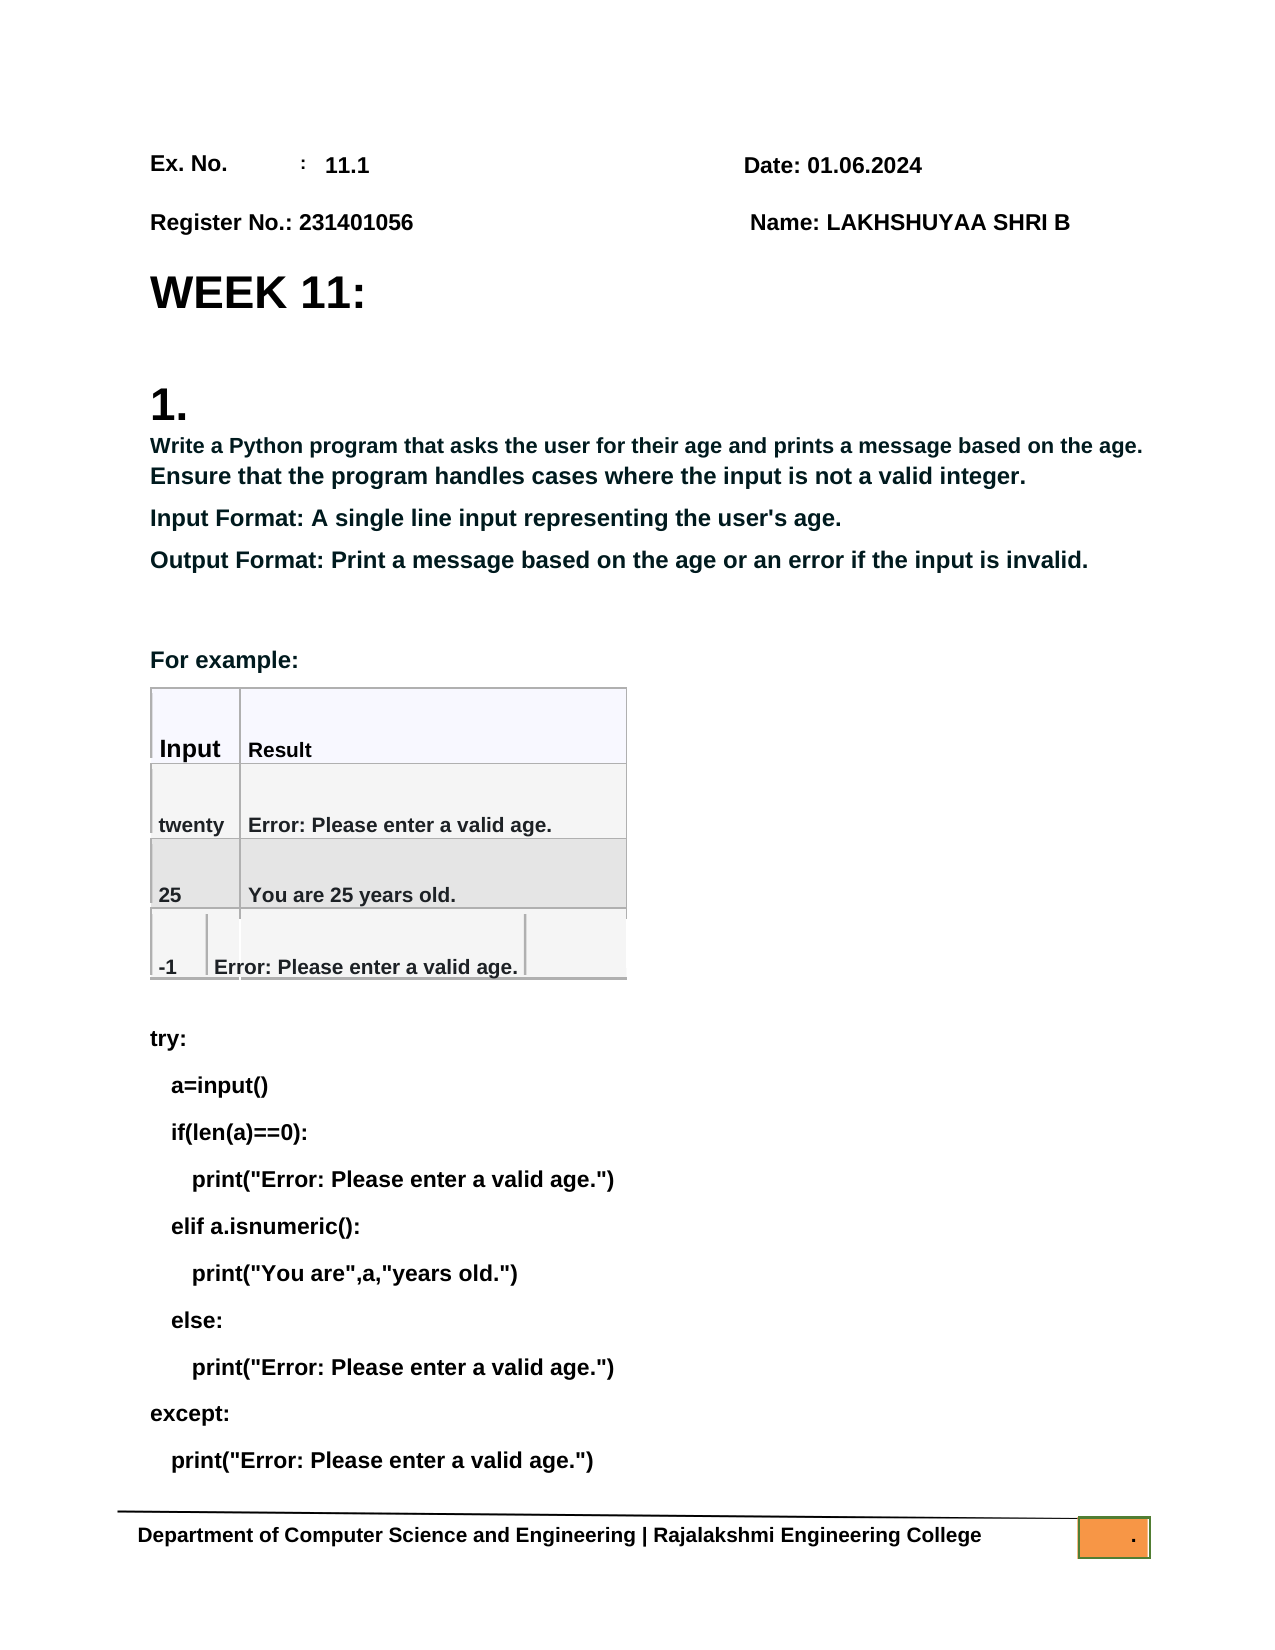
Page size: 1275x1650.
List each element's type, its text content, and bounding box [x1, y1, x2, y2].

picture [150, 907, 627, 975]
table_cell [138, 1547, 1078, 1557]
text 11.1 [325, 152, 668, 178]
text Output Format: Print a message based on the age or an error if the input is invalid. [150, 546, 1148, 573]
text 1. [150, 377, 1148, 430]
picture [117, 1510, 1141, 1519]
text print("Error: Please enter a valid age.") [192, 1353, 1148, 1380]
text except: [150, 1400, 1148, 1427]
picture [150, 763, 627, 833]
table_header Department of Computer Science and Engineering | Rajalakshmi Engineering College [138, 1516, 1078, 1547]
table_header . [1080, 1519, 1149, 1547]
text For example: [150, 646, 1148, 673]
text Input Format: A single line input representing the user's age. [150, 504, 1148, 532]
text Register No.: 231401056 [150, 209, 675, 235]
text elif a.isnumeric(): [171, 1213, 1148, 1239]
table_cell [1080, 1547, 1149, 1557]
text if(len(a)==0): [171, 1119, 1148, 1146]
text print("Error: Please enter a valid age.") [192, 1166, 1148, 1192]
text Ex. No. [150, 150, 233, 177]
text print("You are",a,"years old.") [192, 1260, 1148, 1286]
picture [150, 837, 627, 903]
text Write a Python program that asks the user for their age and prints a message based on the age. [150, 433, 1148, 458]
text Name: LAKHSHUYAA SHRI B [750, 209, 1148, 235]
text WEEK 11: [150, 266, 1148, 318]
text a=input() [171, 1072, 1148, 1098]
picture [150, 687, 627, 758]
text Date: 01.06.2024 [743, 152, 1148, 178]
text Ensure that the program handles cases where the input is not a valid integer. [150, 462, 1148, 490]
text print("Error: Please enter a valid age.") [171, 1447, 1148, 1473]
text else: [171, 1307, 1148, 1333]
text try: [150, 1025, 1148, 1052]
